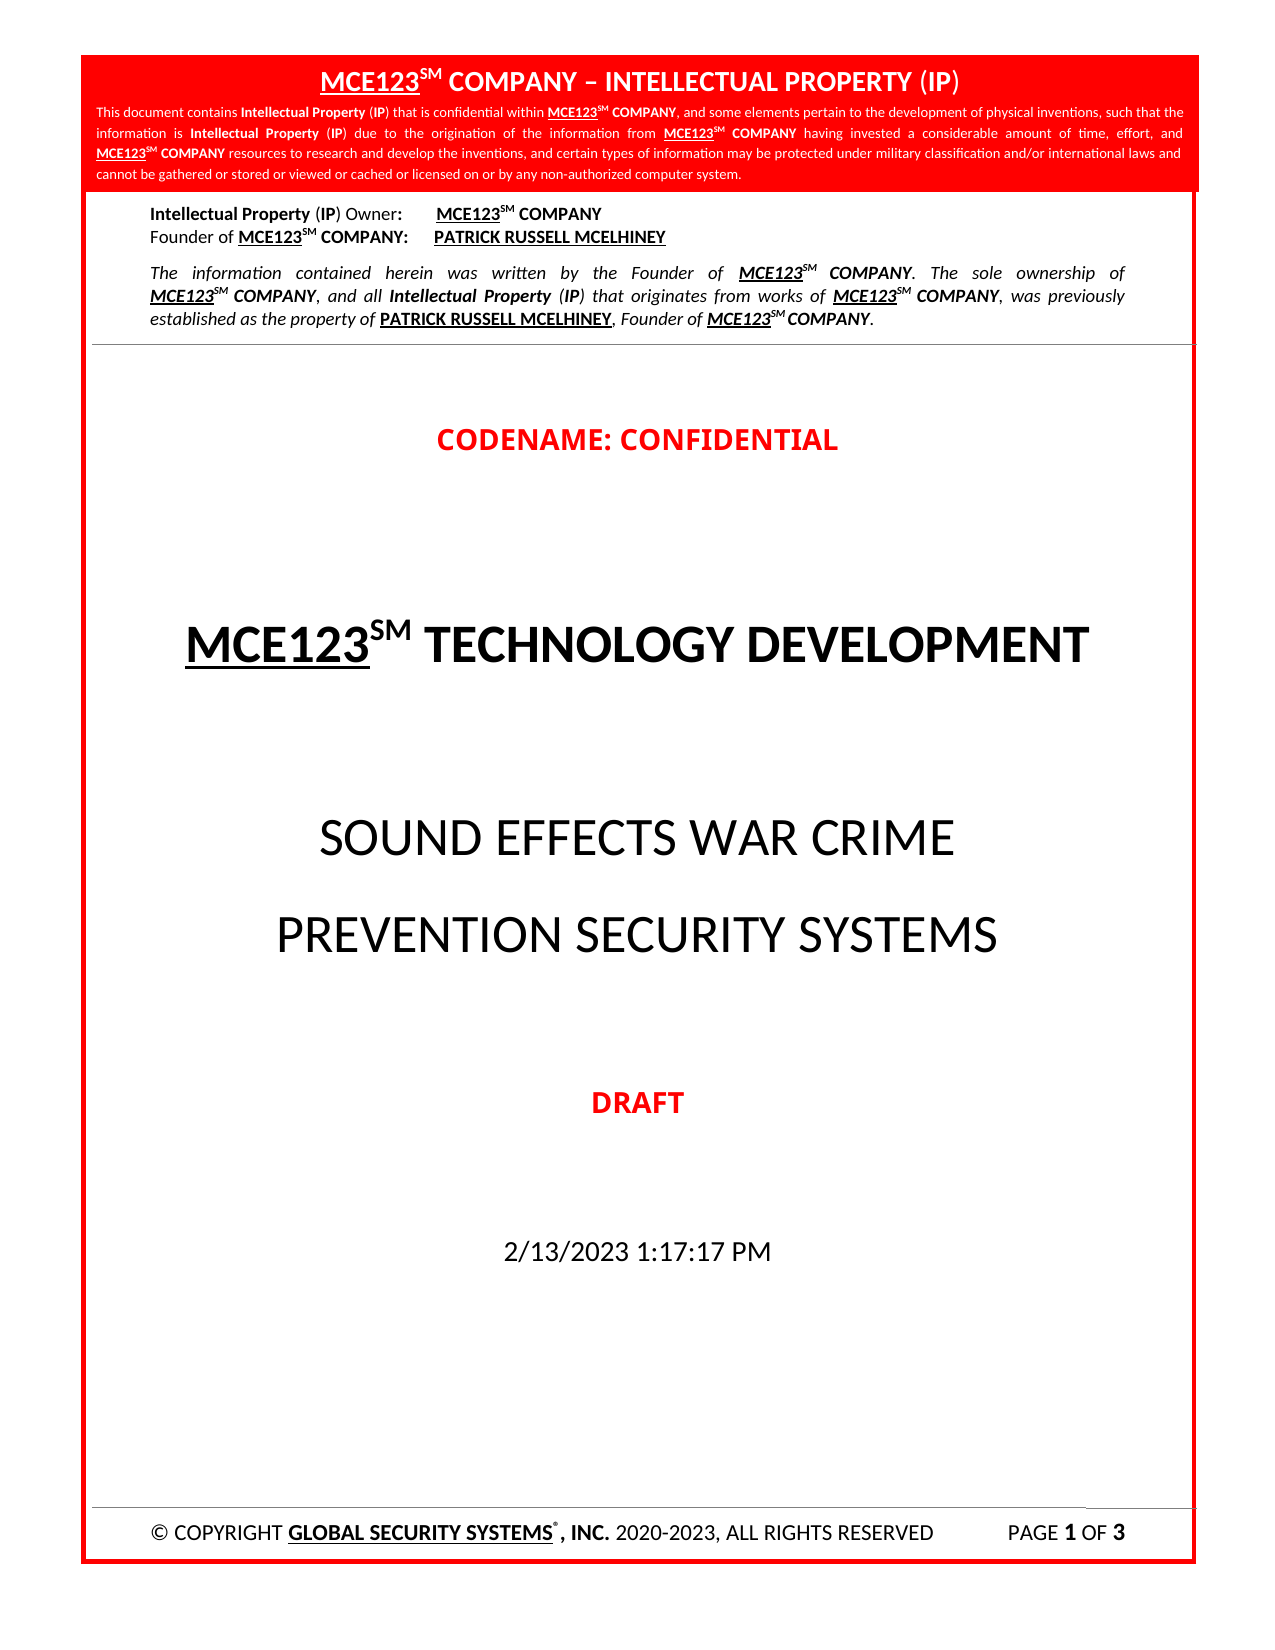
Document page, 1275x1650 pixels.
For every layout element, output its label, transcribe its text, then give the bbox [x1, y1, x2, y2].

text MCE123SM TECHNOLOGY DEVELOPMENT [150, 609, 1125, 676]
text 2/13/2023 1:17:17 PM [150, 1233, 1125, 1269]
text PREVENTION SECURITY SYSTEMS [150, 900, 1125, 966]
text SOUND EFFECTS WAR CRIME [150, 803, 1125, 869]
text CODENAME: CONFIDENTIAL [150, 419, 1125, 459]
text DRAFT [150, 1082, 1125, 1122]
